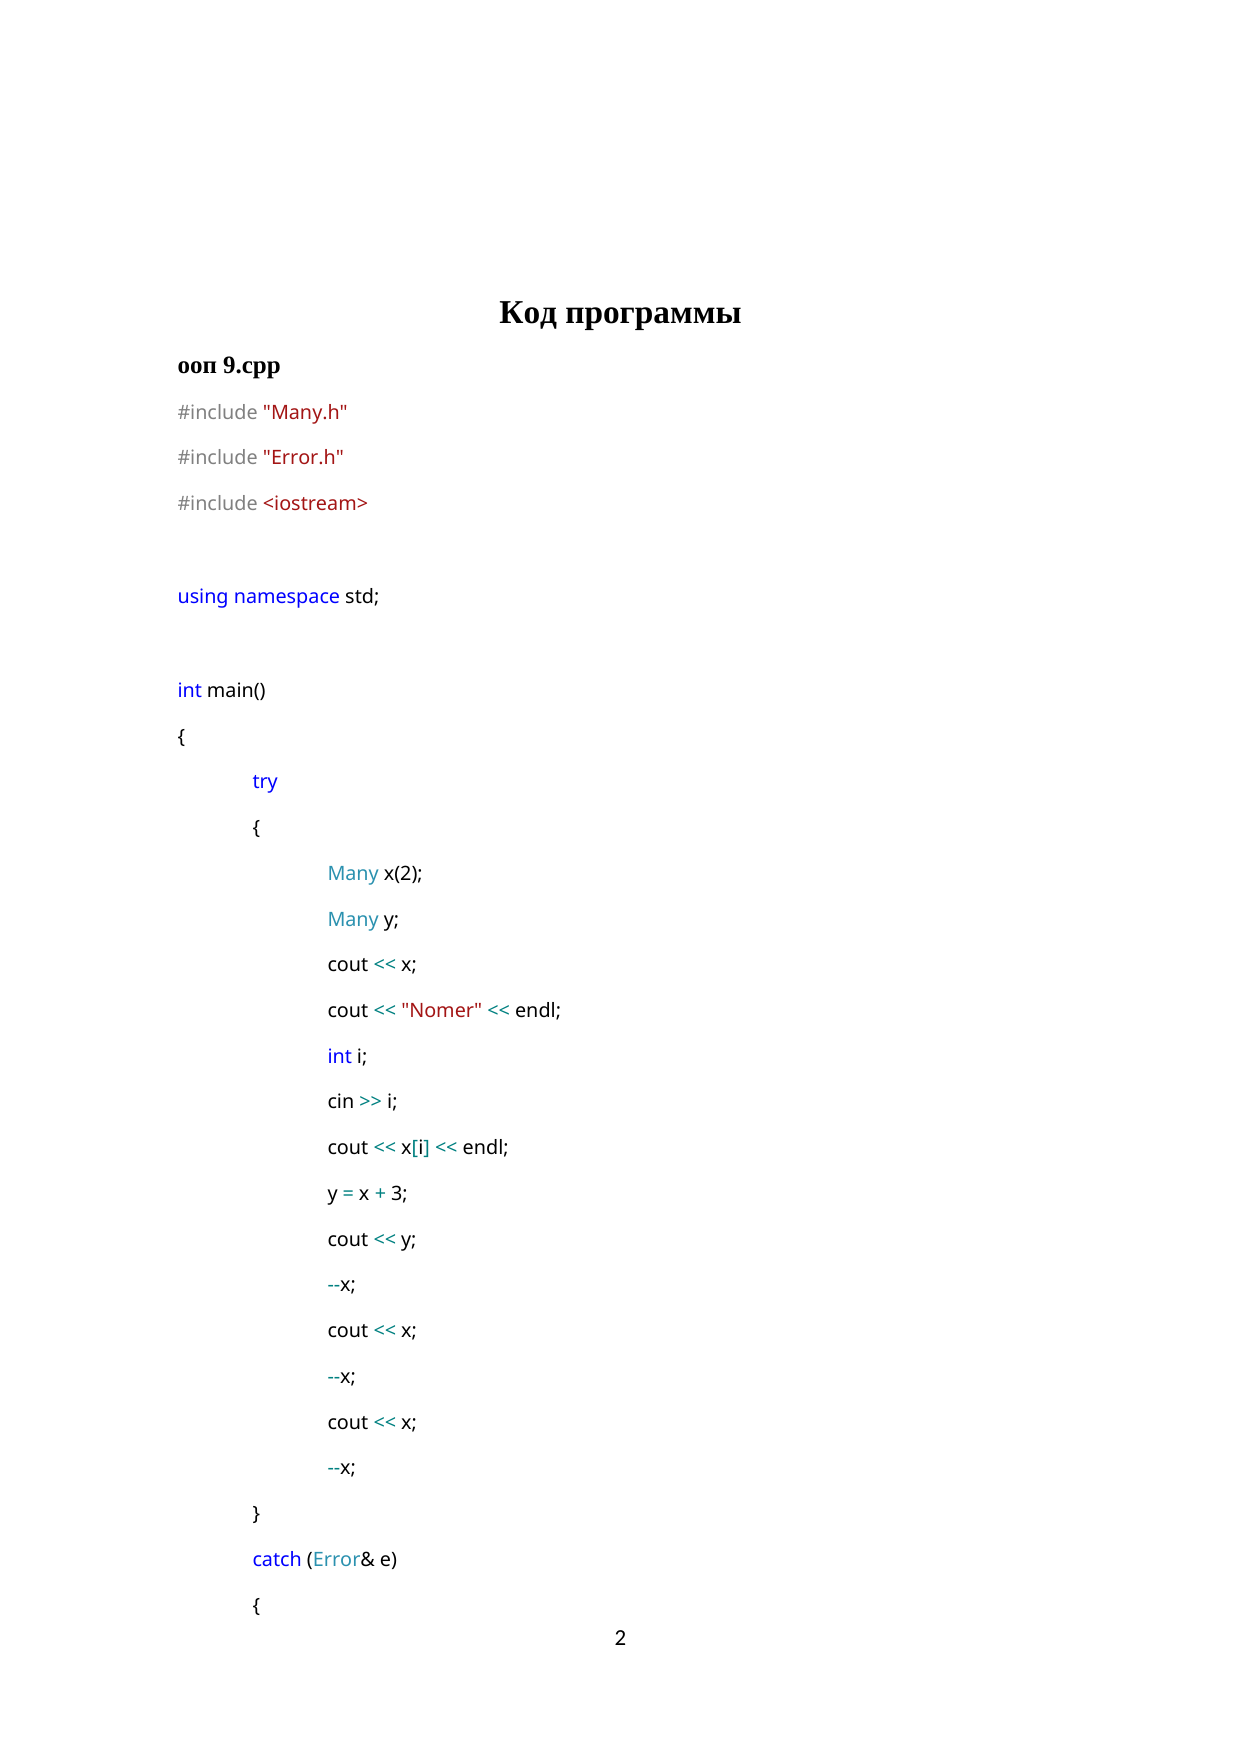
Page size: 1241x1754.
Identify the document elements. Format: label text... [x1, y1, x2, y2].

text catch (Error& e) [177, 1545, 1063, 1572]
text Код программы [177, 292, 1063, 331]
text { [177, 722, 1063, 749]
text --x; [177, 1454, 1063, 1481]
text --x; [177, 1271, 1063, 1298]
text cout << x; [177, 1316, 1063, 1343]
text #include "Many.h" [177, 398, 1063, 425]
text --x; [177, 1362, 1063, 1389]
text ооп 9.cpp [177, 350, 1063, 379]
text { [177, 1591, 1063, 1618]
text y = x + 3; [177, 1179, 1063, 1206]
text cin >> i; [177, 1088, 1063, 1115]
text cout << x; [177, 951, 1063, 978]
text try [177, 768, 1063, 795]
text using namespace std; [177, 583, 1063, 610]
text cout << "Nomer" << endl; [177, 996, 1063, 1023]
text cout << x[i] << endl; [177, 1133, 1063, 1161]
text cout << x; [177, 1408, 1063, 1435]
text int main() [177, 676, 1063, 703]
text { [177, 813, 1063, 840]
text } [177, 1499, 1063, 1526]
text Many y; [177, 905, 1063, 932]
text #include <iostream> [177, 489, 1063, 516]
text #include "Error.h" [177, 444, 1063, 471]
text Many x(2); [177, 859, 1063, 886]
text int i; [177, 1042, 1063, 1069]
text cout << y; [177, 1225, 1063, 1252]
